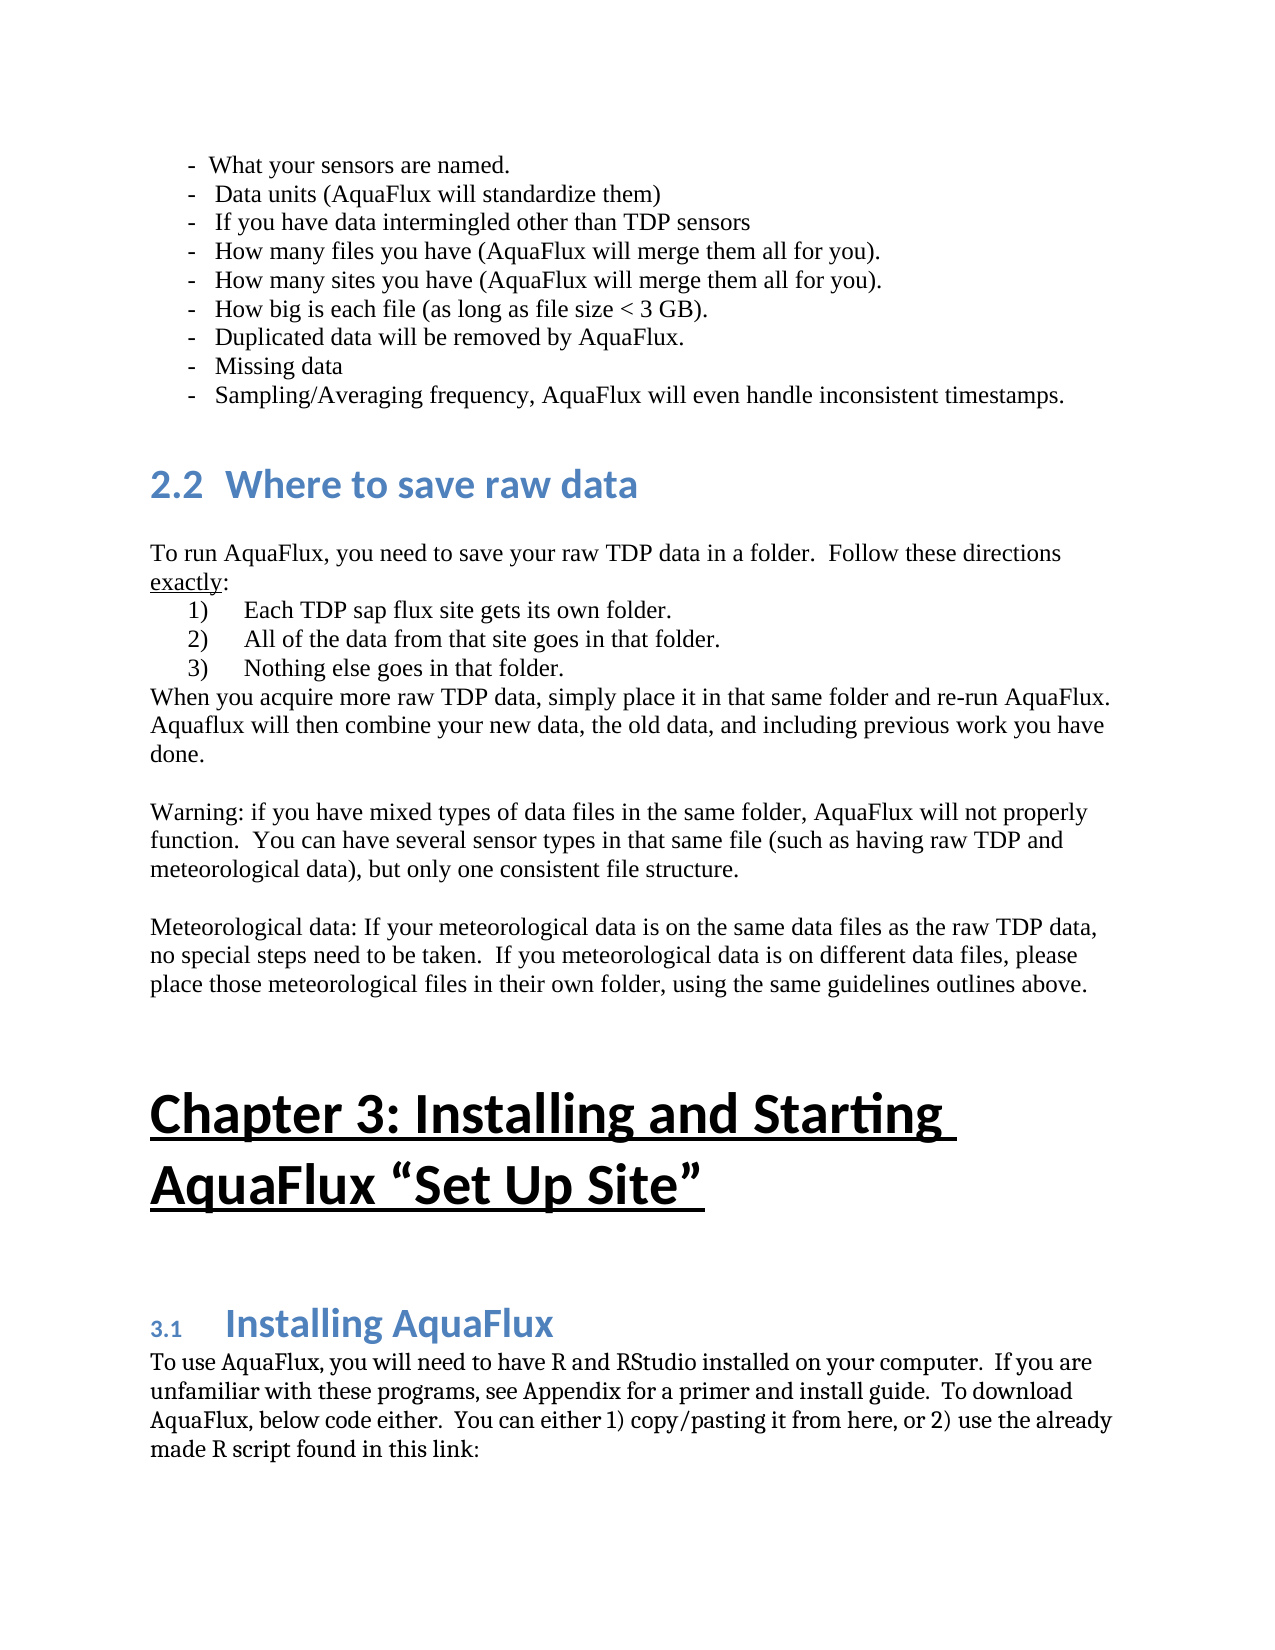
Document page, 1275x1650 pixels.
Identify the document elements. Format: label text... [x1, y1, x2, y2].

list All of the data from that site goes in that folder. [187, 624, 1125, 653]
list Each TDP sap flux site gets its own folder. [187, 595, 1125, 624]
list Nothing else goes in that folder. [187, 653, 1125, 682]
list How many files you have (AquaFlux will merge them all for you). [187, 236, 1125, 265]
text Meteorological data: If your meteorological data is on the same data files as the raw TDP data, no special steps need to be taken. If you meteorological data is on different data files, please place those meteorological files in their own folder, using the same guidelines outlines above. [150, 912, 1125, 998]
text To run AquaFlux, you need to save your raw TDP data in a folder. Follow these directions exactly: [150, 538, 1125, 595]
list If you have data intermingled other than TDP sensors [187, 207, 1125, 236]
text When you acquire more raw TDP data, simply place it in that same folder and re-run AquaFlux. Aquaflux will then combine your new data, the old data, and including previous work you have done. [150, 682, 1125, 768]
list Sampling/Averaging frequency, AquaFlux will even handle inconsistent timestamps. [187, 380, 1125, 409]
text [150, 1348, 1125, 1463]
subtitle Where to save raw data [150, 458, 1125, 509]
list Data units (AquaFlux will standardize them) [187, 179, 1125, 207]
list What your sensors are named. [187, 150, 1125, 179]
subtitle Chapter 3: Installing and Starting AquaFlux “Set Up Site” [150, 1077, 1125, 1219]
text Warning: if you have mixed types of data files in the same folder, AquaFlux will not properly function. You can have several sensor types in that same file (such as having raw TDP and meteorological data), but only one consistent file structure. [150, 797, 1125, 883]
list Duplicated data will be removed by AquaFlux. [187, 322, 1125, 351]
list Missing data [187, 351, 1125, 380]
list How big is each file (as long as file size < 3 GB). [187, 294, 1125, 322]
subtitle Installing AquaFlux [150, 1297, 1125, 1348]
list How many sites you have (AquaFlux will merge them all for you). [187, 265, 1125, 294]
